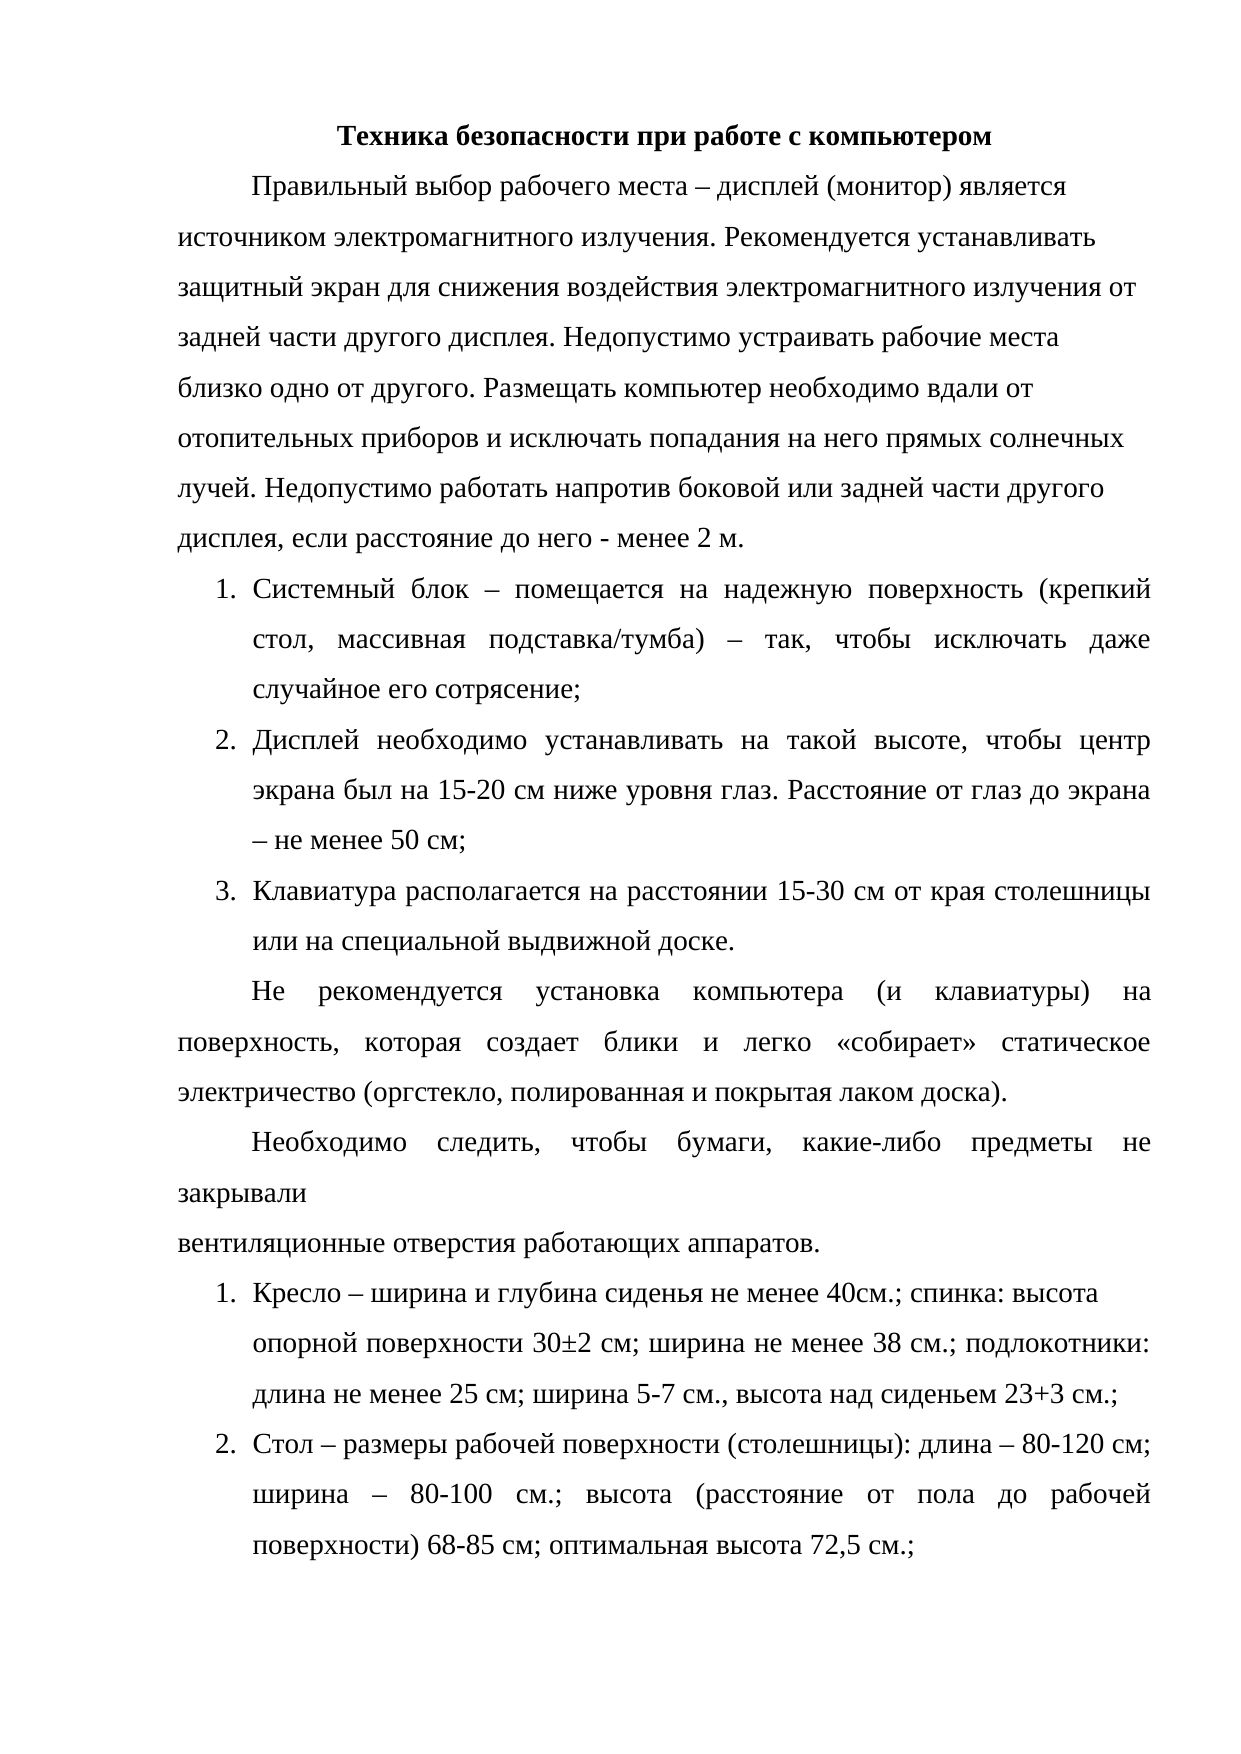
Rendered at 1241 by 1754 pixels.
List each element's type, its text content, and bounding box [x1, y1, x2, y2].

text Не рекомендуется установка компьютера (и клавиатуры) на поверхность, которая создает блики и легко «собирает» статическое электричество (оргстекло, полированная и покрытая лаком доска). [177, 973, 1152, 1108]
text источником электромагнитного излучения. Рекомендуется устанавливать [177, 219, 1152, 252]
list Стол – размеры рабочей поверхности (столешницы): длина – 80-120 см; ширина – 80-100 см.; высота (расстояние от пола до рабочей поверхности) 68-85 см; оптимальная высота 72,5 см.; [215, 1426, 1152, 1560]
list Кресло – ширина и глубина сиденья не менее 40см.; спинка: высота [215, 1275, 1152, 1309]
text дисплея, если расстояние до него - менее 2 м. [177, 521, 1152, 554]
list Системный блок – помещается на надежную поверхность (крепкий стол, массивная подставка/тумба) – так, чтобы исключать даже случайное его сотрясение; [215, 571, 1152, 705]
list Дисплей необходимо устанавливать на такой высоте, чтобы центр экрана был на 15-20 см ниже уровня глаз. Расстояние от глаз до экрана – не менее 50 см; [215, 722, 1152, 856]
text близко одно от другого. Размещать компьютер необходимо вдали от [177, 370, 1152, 403]
list Клавиатура располагается на расстоянии 15-30 см от края столешницы или на специальной выдвижной доске. [215, 873, 1152, 957]
text защитный экран для снижения воздействия электромагнитного излучения от [177, 269, 1152, 303]
list опорной поверхности 30±2 см; ширина не менее 38 см.; подлокотники: длина не менее 25 см; ширина 5-7 см., высота над сиденьем 23+3 см.; [252, 1326, 1152, 1409]
text лучей. Недопустимо работать напротив боковой или задней части другого [177, 470, 1152, 504]
text Техника безопасности при работе с компьютером [177, 118, 1152, 152]
text задней части другого дисплея. Недопустимо устраивать рабочие места [177, 319, 1152, 353]
text Правильный выбор рабочего места – дисплей (монитор) является [177, 168, 1152, 202]
text Необходимо следить, чтобы бумаги, какие-либо предметы не закрывали [177, 1124, 1152, 1208]
text отопительных приборов и исключать попадания на него прямых солнечных [177, 420, 1152, 453]
text вентиляционные отверстия работающих аппаратов. [177, 1225, 1152, 1258]
